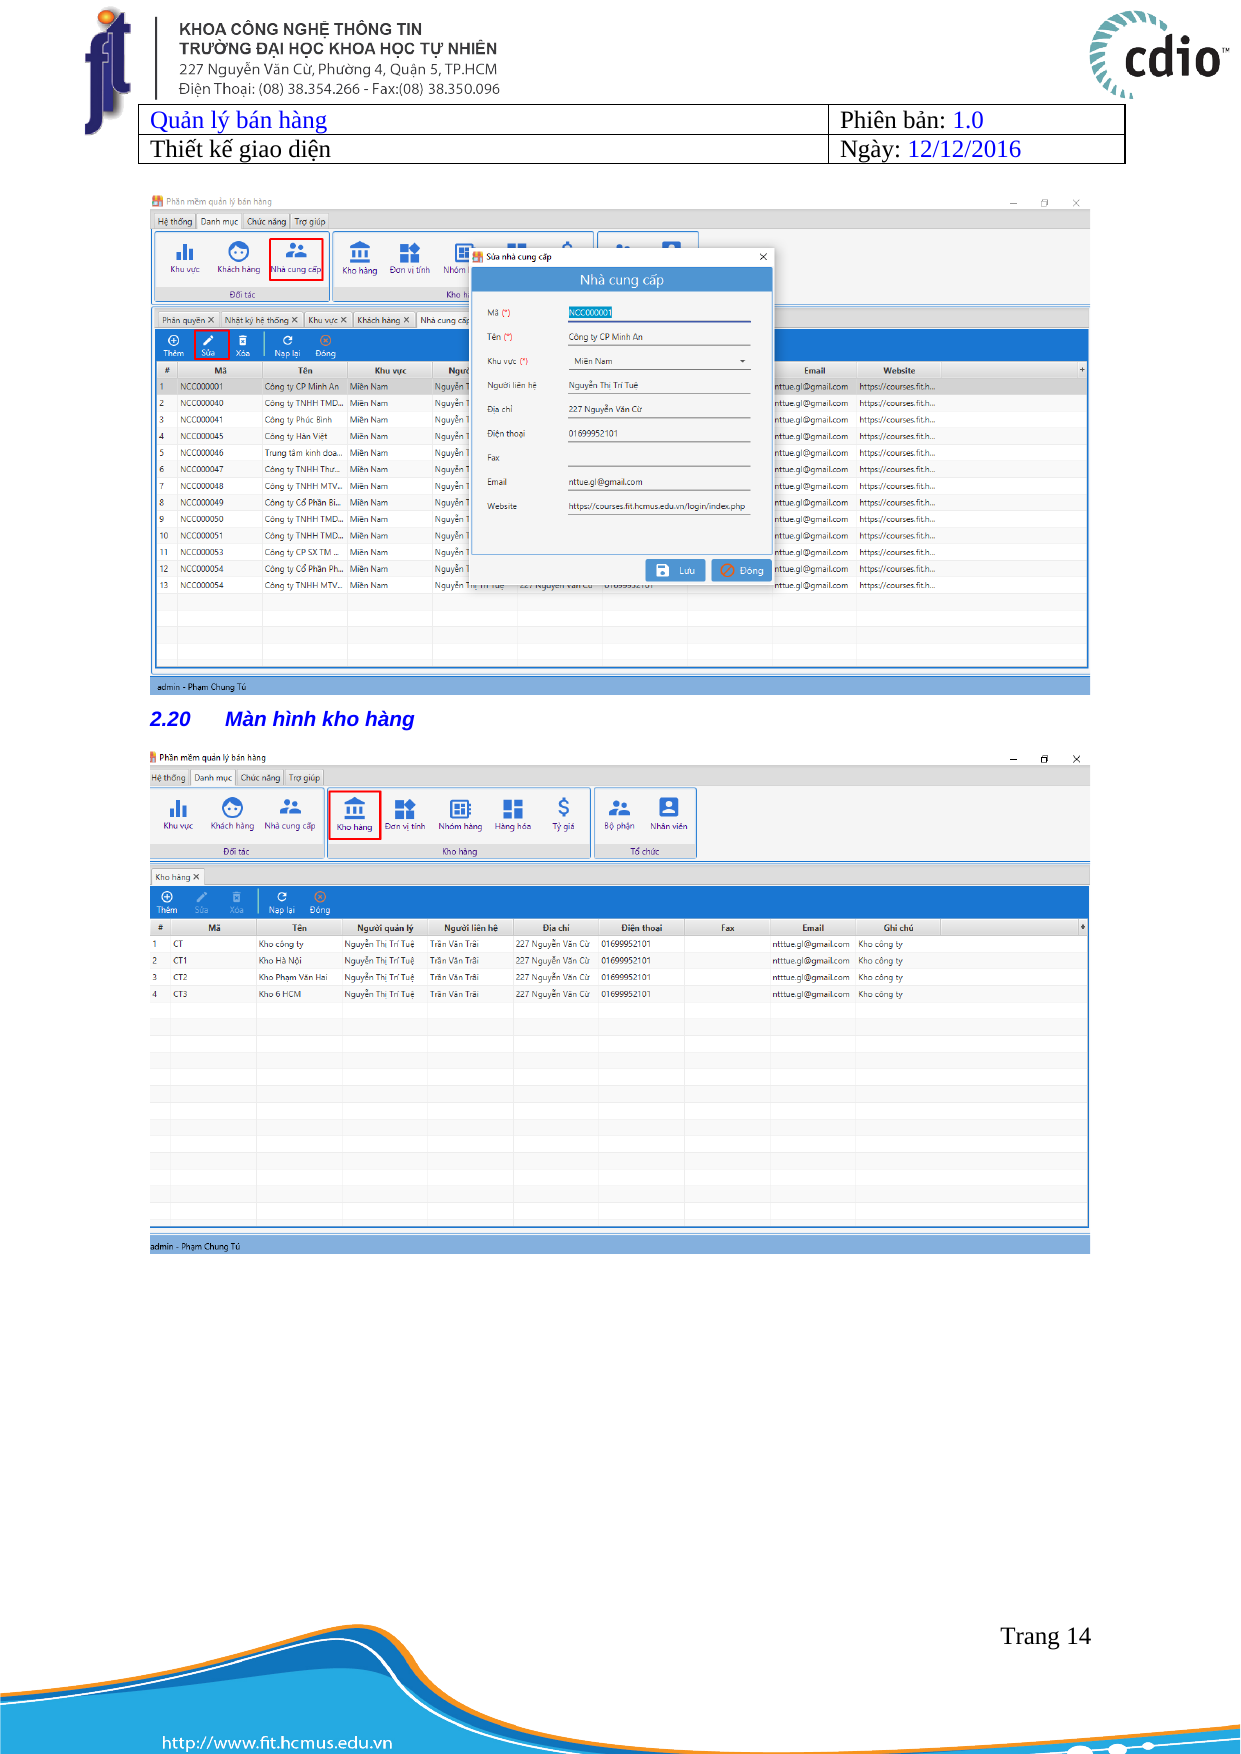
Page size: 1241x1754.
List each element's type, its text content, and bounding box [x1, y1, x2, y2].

picture [139, 105, 828, 134]
picture [0, 1621, 1241, 1754]
picture [150, 749, 1091, 1254]
picture [150, 193, 1091, 695]
subtitle Màn hình kho hàng [150, 707, 1090, 731]
picture [829, 135, 1124, 159]
picture [139, 135, 828, 159]
picture [829, 105, 1124, 134]
picture [61, 0, 1241, 159]
